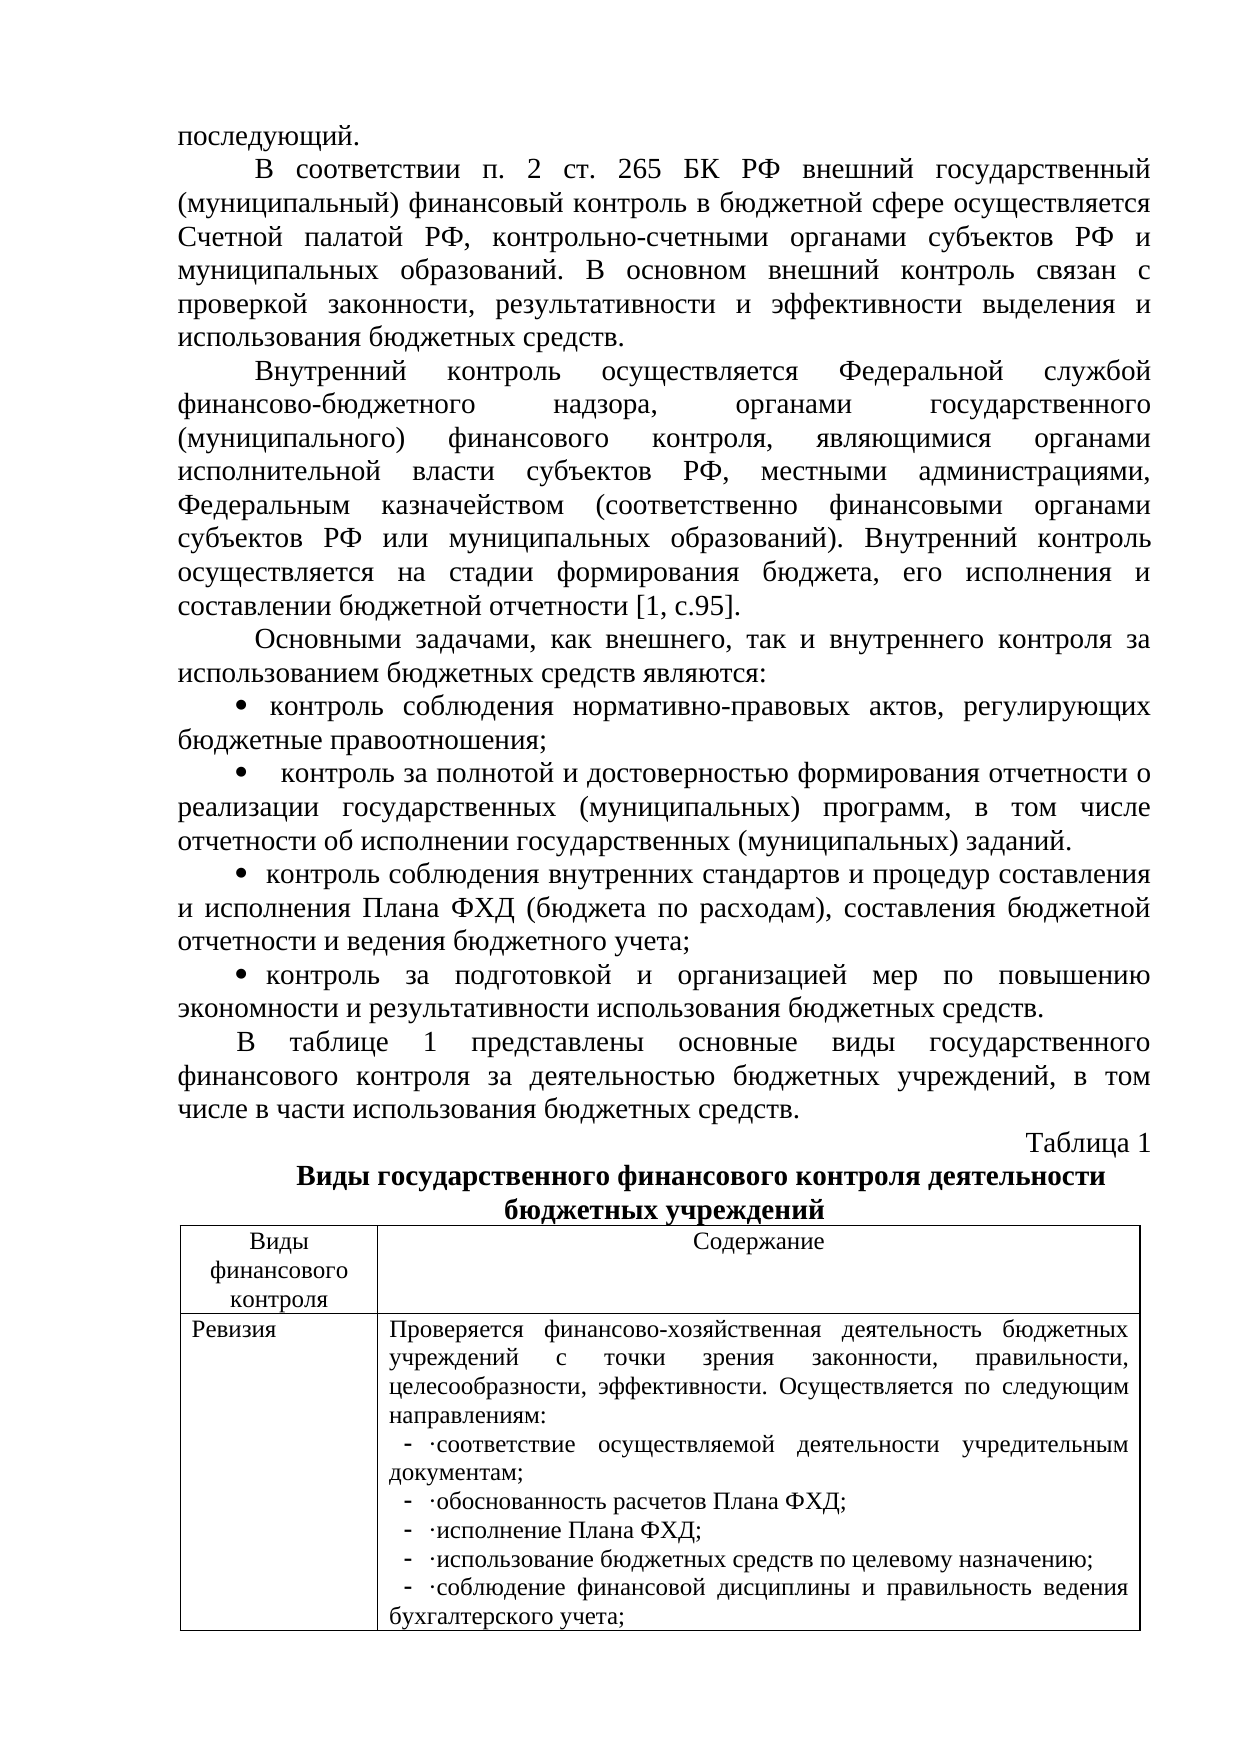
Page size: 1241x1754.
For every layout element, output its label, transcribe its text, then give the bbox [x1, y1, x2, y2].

text Основными задачами, как внешнего, так и внутреннего контроля за использованием бюджетных средств являются: [177, 621, 1152, 688]
table_header Содержание [378, 1226, 1139, 1313]
list контроль за полнотой и достоверностью формирования отчетности о реализации государственных (муниципальных) программ, в том числе отчетности об исполнении государственных (муниципальных) заданий. [177, 756, 1152, 856]
text Таблица 1 [177, 1125, 1152, 1158]
text В таблице 1 представлены основные виды государственного финансового контроля за деятельностью бюджетных учреждений, в том числе в части использования бюджетных средств. [177, 1024, 1152, 1125]
text Внутренний контроль осуществляется Федеральной службой финансово-бюджетного надзора, органами государственного (муниципального) финансового контроля, являющимися органами исполнительной власти субъектов РФ, местными администрациями, Федеральным казначейством (соответственно финансовыми органами субъектов РФ или муниципальных образований). Внутренний контроль осуществляется на стадии формирования бюджета, его исполнения и составлении бюджетной отчетности [1, с.95]. [177, 353, 1152, 621]
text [177, 118, 1152, 152]
text В соответствии п. 2 ст. 265 БК РФ внешний государственный (муниципальный) финансовый контроль в бюджетной сфере осуществляется Счетной палатой РФ, контрольно-счетными органами субъектов РФ и муниципальных образований. В основном внешний контроль связан с проверкой законности, результативности и эффективности выделения и использования бюджетных средств. [177, 152, 1152, 353]
list контроль соблюдения нормативно-правовых актов, регулирующих бюджетные правоотношения; [177, 688, 1152, 756]
list контроль соблюдения внутренних стандартов и процедур составления и исполнения Плана ФХД (бюджета по расходам), составления бюджетной отчетности и ведения бюджетного учета; [177, 856, 1152, 957]
table_header Виды финансового контроля [181, 1226, 377, 1313]
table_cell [378, 1314, 1139, 1630]
list контроль за подготовкой и организацией мер по повышению экономности и результативности использования бюджетных средств. [177, 957, 1152, 1024]
text Виды государственного финансового контроля деятельности бюджетных учреждений [177, 1158, 1152, 1225]
table_cell Ревизия [181, 1314, 377, 1630]
